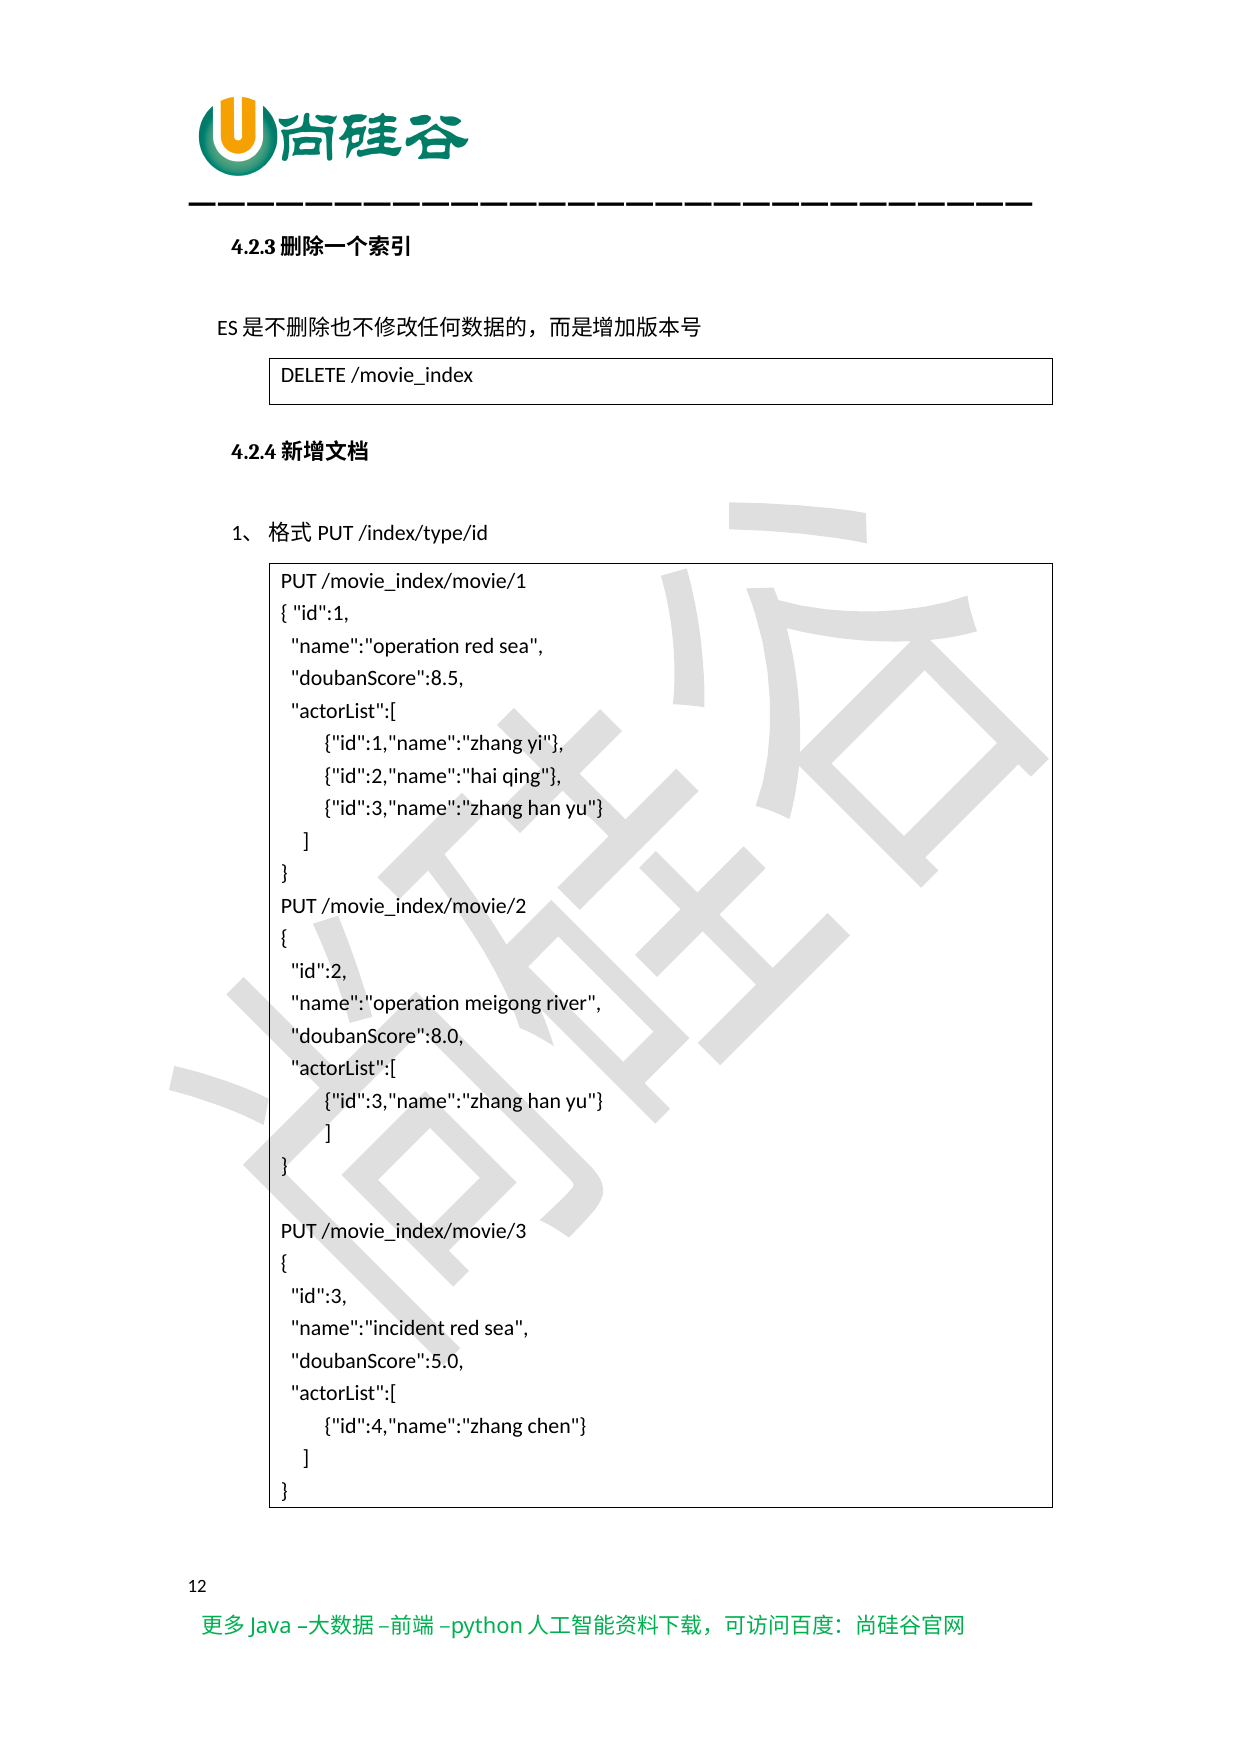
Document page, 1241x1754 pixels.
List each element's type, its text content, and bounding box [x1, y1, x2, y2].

table_header DELETE /movie_index [270, 359, 1052, 404]
picture [187, 88, 476, 184]
list 格式 PUT /index/type/id [231, 515, 1053, 547]
subtitle 4.2.3 删除一个索引 [231, 229, 1053, 261]
subtitle 4.2.4 新增文档 [231, 434, 1053, 466]
text ES 是不删除也不修改任何数据的，而是增加版本号 [187, 309, 1053, 342]
table_header PUT /movie_index/movie/1 { "id":1, "name":"operation red sea", "doubanScore":8.5, "actorList":[ {"id":1,"name":"zhang yi"}, {"id":2,"name":"hai qing"}, {"id":3,"name":"zhang han yu"} ] } PUT /movie_index/movie/2 { "id":2, "name":"operation meigong river", "doubanScore":8.0, "actorList":[ {"id":3,"name":"zhang han yu"} ] } PUT /movie_index/movie/3 { "id":3, "name":"incident red sea", "doubanScore":5.0, "actorList":[ {"id":4,"name":"zhang chen"} ] } [270, 564, 1052, 1507]
